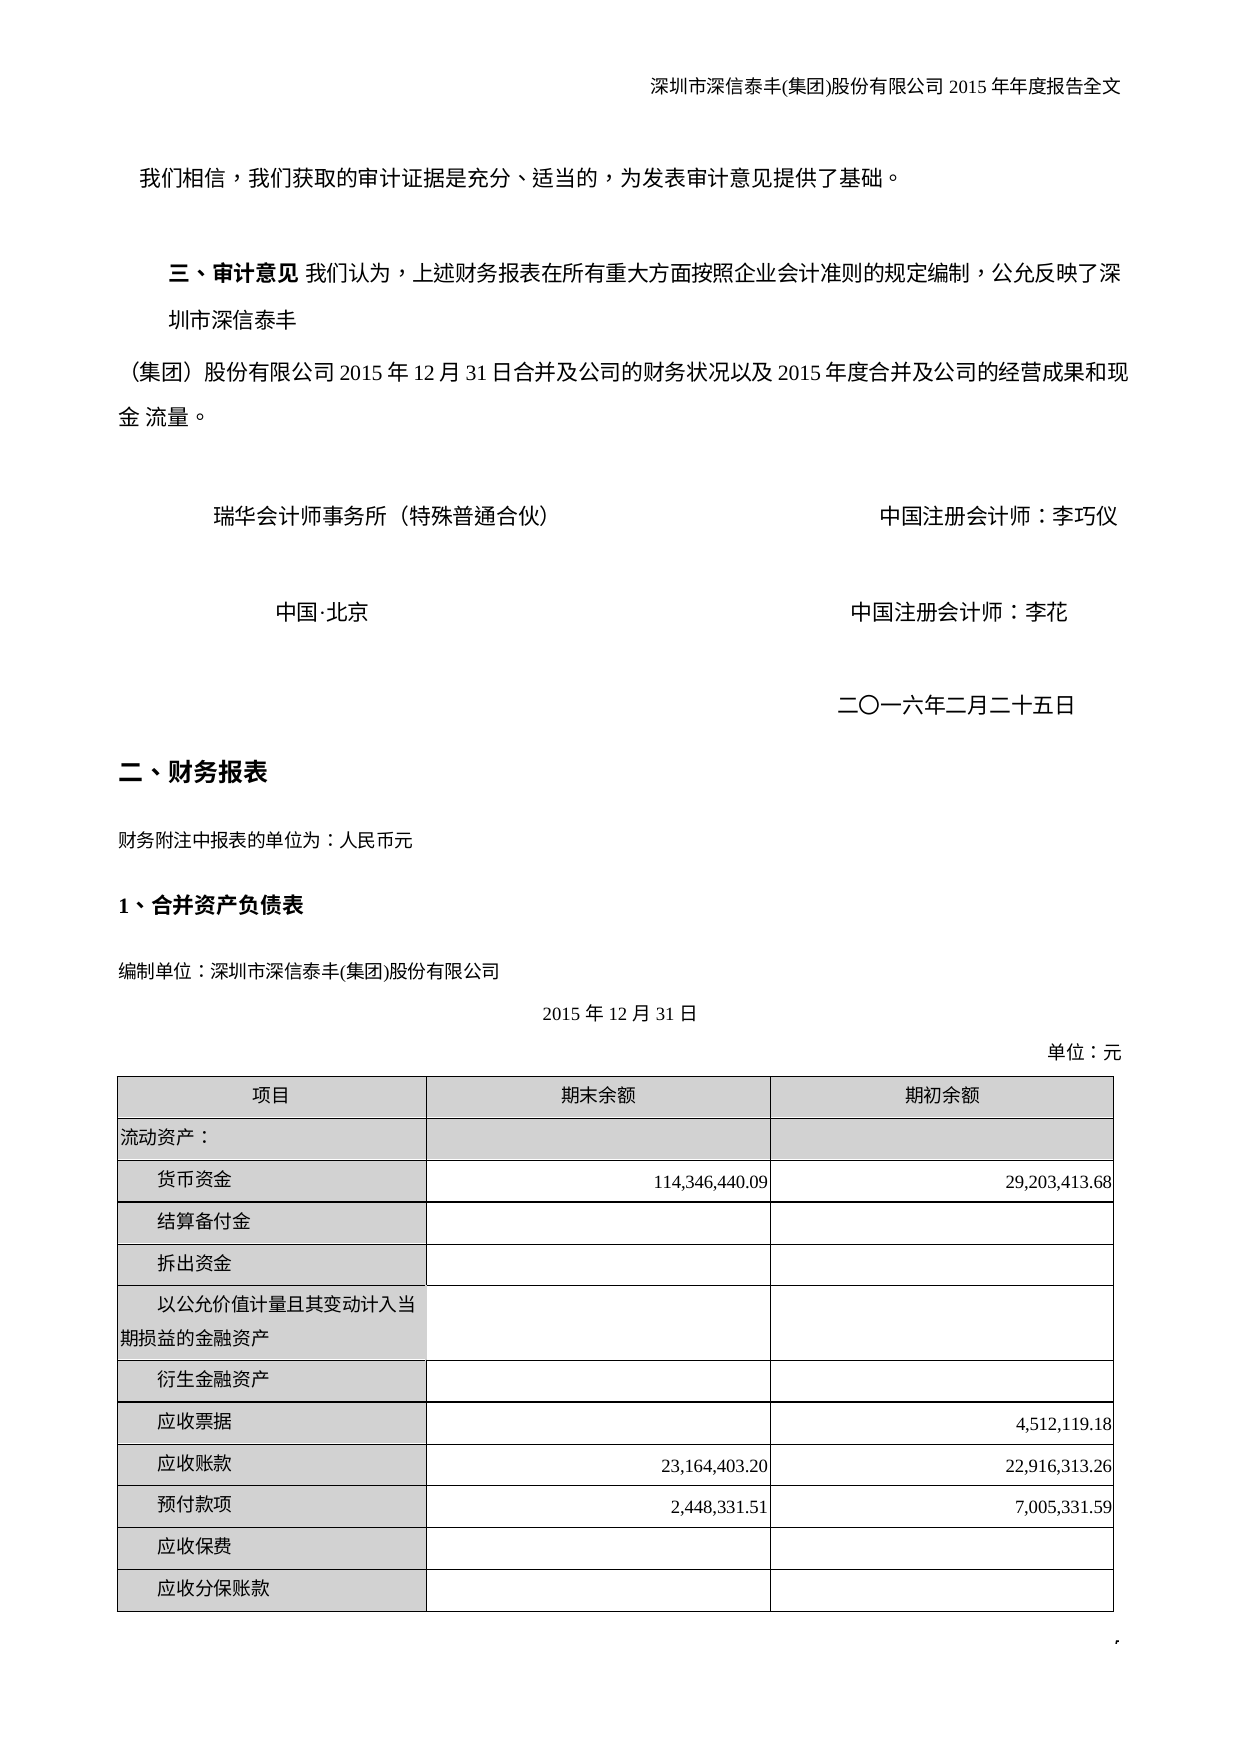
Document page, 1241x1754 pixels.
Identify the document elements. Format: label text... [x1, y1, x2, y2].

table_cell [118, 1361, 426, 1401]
text （集团）股份有限公司2015年12月31日合并及公司的财务状况以及2015年度合并及公司的经营成果和现金 流量。 [118, 357, 1138, 432]
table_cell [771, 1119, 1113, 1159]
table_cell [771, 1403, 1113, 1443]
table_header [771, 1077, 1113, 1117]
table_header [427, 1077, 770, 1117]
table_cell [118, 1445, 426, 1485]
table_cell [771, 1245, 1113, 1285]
text 编制单位：深圳市深信泰丰(集团)股份有限公司 [118, 958, 506, 984]
subtitle 二、财务报表 [118, 754, 1138, 788]
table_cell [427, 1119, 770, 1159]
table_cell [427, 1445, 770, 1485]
text 财务附注中报表的单位为：人民币元 [118, 827, 1138, 853]
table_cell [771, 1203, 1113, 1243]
text 瑞华会计师事务所（特殊普通合伙） 中国注册会计师：李巧仪 [193, 501, 1138, 531]
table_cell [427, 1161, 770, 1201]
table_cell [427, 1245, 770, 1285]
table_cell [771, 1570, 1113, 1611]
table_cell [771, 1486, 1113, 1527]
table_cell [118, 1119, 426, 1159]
text 二〇一六年二月二十五日 [102, 690, 1076, 720]
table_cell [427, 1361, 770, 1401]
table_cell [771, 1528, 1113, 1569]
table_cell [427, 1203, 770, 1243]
text 单位：元 [1047, 1039, 1138, 1065]
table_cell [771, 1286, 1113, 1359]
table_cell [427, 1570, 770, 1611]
text 2015 年 12 月 31 日 [542, 1001, 699, 1026]
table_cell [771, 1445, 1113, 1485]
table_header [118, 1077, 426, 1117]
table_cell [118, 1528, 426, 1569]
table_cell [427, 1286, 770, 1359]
subtitle 1、合并资产负债表 [118, 890, 1138, 920]
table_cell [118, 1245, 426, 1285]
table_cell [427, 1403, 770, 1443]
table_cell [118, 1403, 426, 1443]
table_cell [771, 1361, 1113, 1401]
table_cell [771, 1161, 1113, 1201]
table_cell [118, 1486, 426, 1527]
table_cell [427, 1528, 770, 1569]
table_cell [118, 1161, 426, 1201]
text 中国·北京 中国注册会计师：李花 [102, 596, 1068, 626]
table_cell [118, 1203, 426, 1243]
text 三、审计意见 我们认为，上述财务报表在所有重大方面按照企业会计准则的规定编制，公允反映了深圳市深信泰丰 [168, 258, 1138, 335]
text 我们相信，我们获取的审计证据是充分、适当的，为发表审计意见提供了基础。 [139, 163, 1138, 192]
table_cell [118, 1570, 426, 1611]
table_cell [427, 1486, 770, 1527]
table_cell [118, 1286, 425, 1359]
